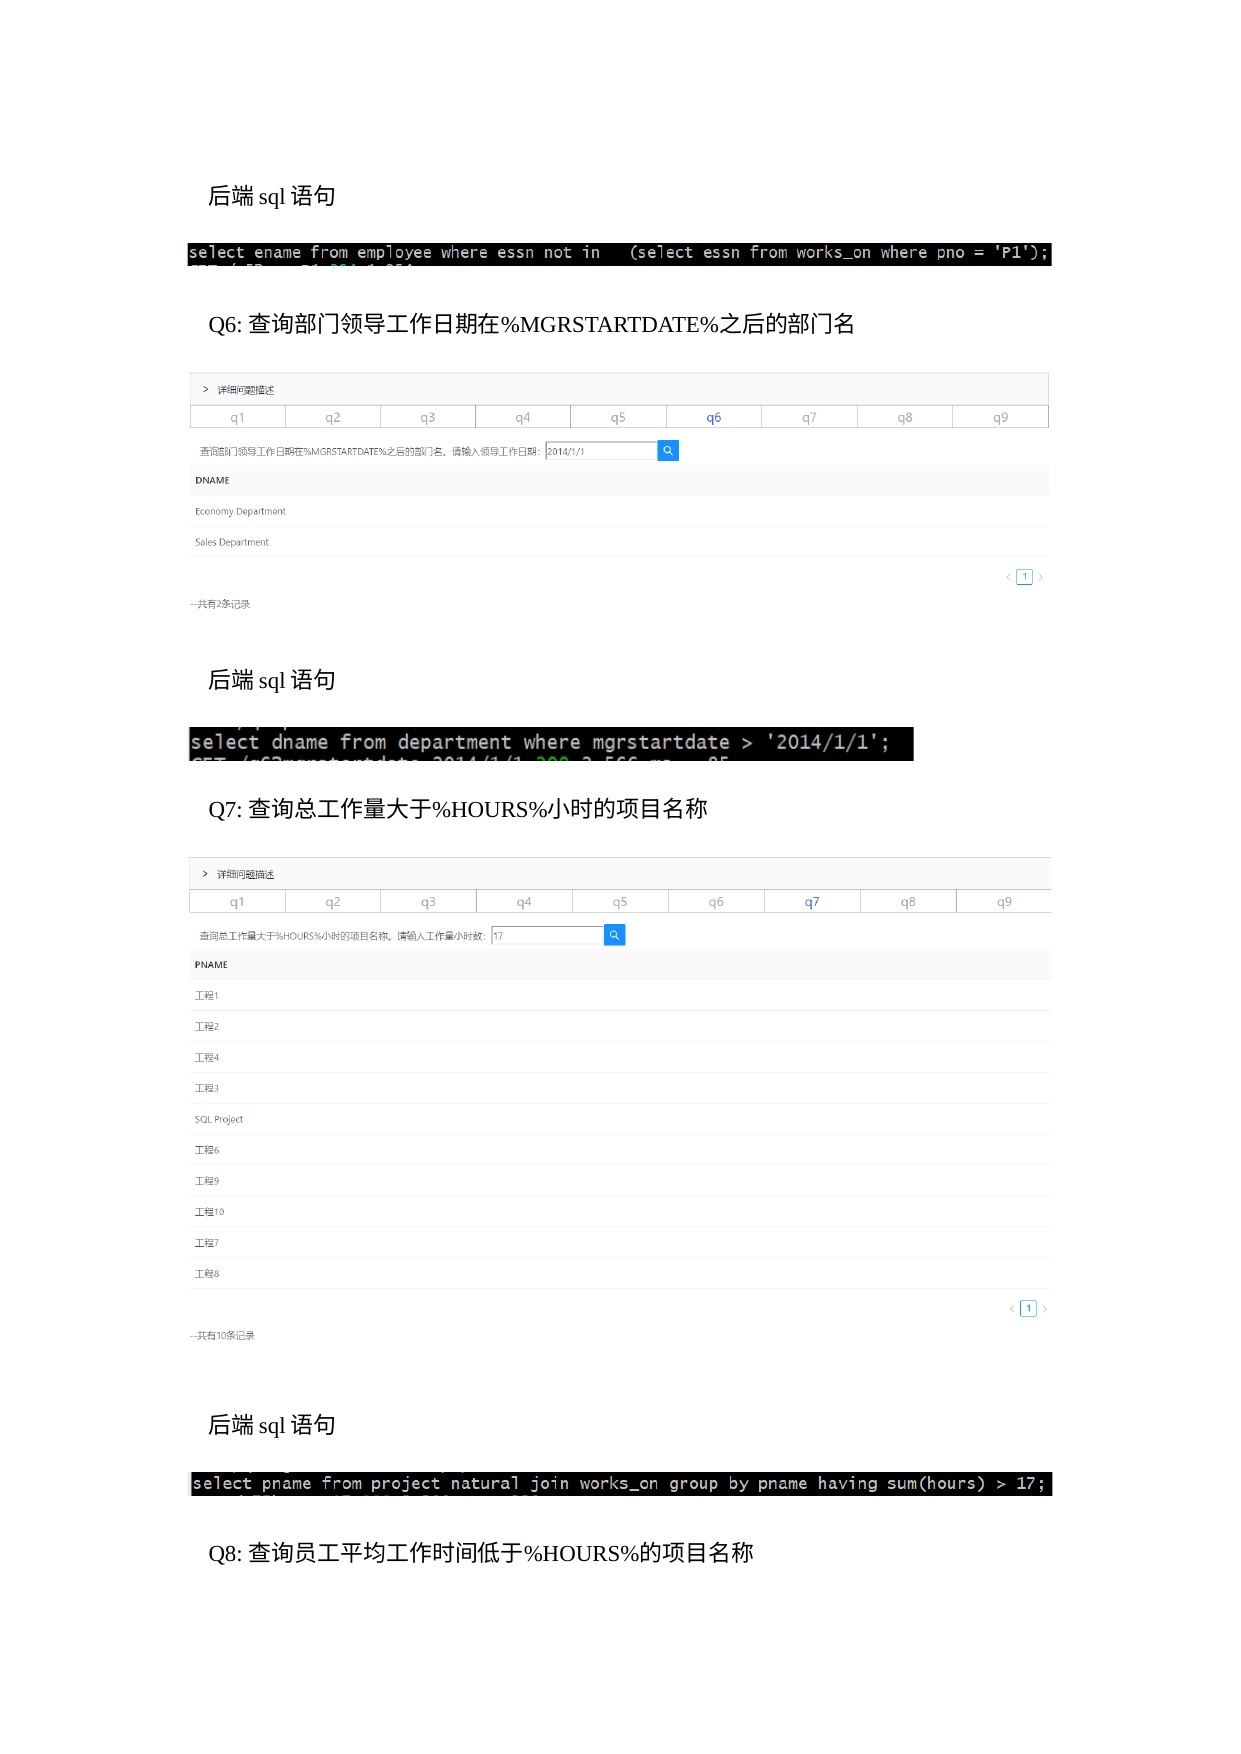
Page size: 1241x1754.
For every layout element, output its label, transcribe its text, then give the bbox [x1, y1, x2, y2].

picture [187, 727, 914, 761]
text Q8: 查询员工平均工作时间低于%HOURS%的项目名称 [187, 1519, 1053, 1584]
picture [187, 1472, 1053, 1496]
text 后端sql语句 [187, 1391, 1053, 1456]
text Q7: 查询总工作量大于%HOURS%小时的项目名称 [187, 775, 1053, 840]
picture [187, 243, 1052, 266]
text 后端sql语句 [187, 162, 1053, 227]
picture [187, 372, 1053, 621]
text Q6: 查询部门领导工作日期在%MGRSTARTDATE%之后的部门名 [187, 290, 1053, 355]
text 后端sql语句 [187, 646, 1053, 711]
picture [187, 856, 1052, 1347]
